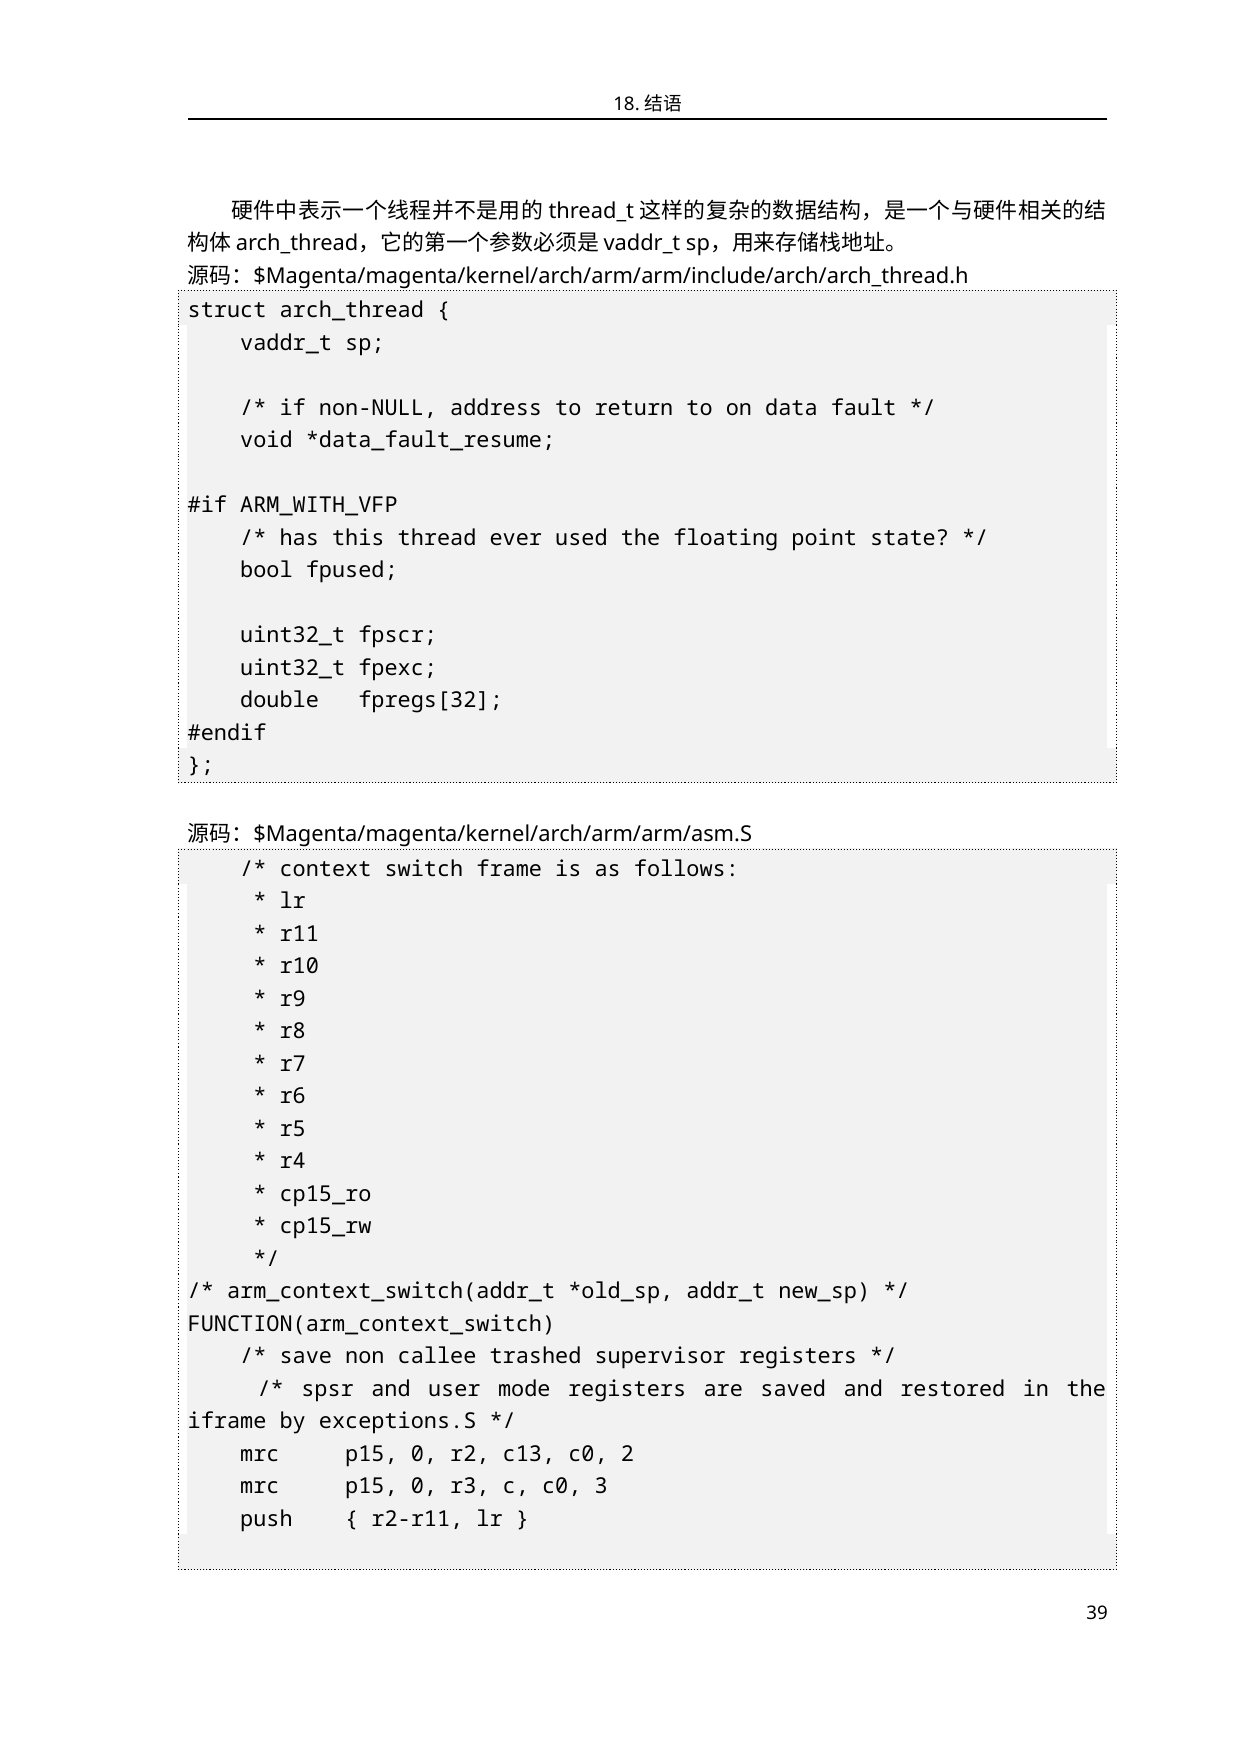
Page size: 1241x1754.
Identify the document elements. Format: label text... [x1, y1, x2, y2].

text double fpregs[32]; [187, 683, 1107, 715]
text void *data_fault_resume; [187, 423, 1107, 455]
text mrc p15, 0, r3, c, c0, 3 [187, 1469, 1107, 1502]
text struct arch_thread { [178, 290, 1117, 325]
text bool fpused; [187, 553, 1107, 585]
text * r10 [187, 949, 1107, 982]
text * cp15_rw [187, 1209, 1107, 1242]
text #if ARM_WITH_VFP [187, 488, 1107, 520]
text * r8 [187, 1014, 1107, 1047]
text push { r2-r11, lr } [187, 1502, 1107, 1531]
text 源码：$Magenta/magenta/kernel/arch/arm/arm/asm.S [187, 816, 1107, 848]
text * cp15_ro [187, 1177, 1107, 1209]
text uint32_t fpexc; [187, 650, 1107, 683]
text * r9 [187, 982, 1107, 1014]
text * r11 [187, 917, 1107, 949]
text 源码：$Magenta/magenta/kernel/arch/arm/arm/include/arch/arch_thread.h [187, 257, 1107, 290]
text vaddr_t sp; [187, 325, 1107, 358]
text #endif [187, 715, 1107, 745]
text * lr [187, 884, 1107, 917]
text }; [178, 745, 1117, 783]
text * r6 [187, 1079, 1107, 1112]
text mrc p15, 0, r2, c13, c0, 2 [187, 1437, 1107, 1469]
text */ [187, 1242, 1107, 1274]
text * r5 [187, 1112, 1107, 1144]
text /* context switch frame is as follows: [178, 848, 1117, 884]
text * r4 [187, 1144, 1107, 1177]
text FUNCTION(arm_context_switch) [187, 1307, 1107, 1339]
text uint32_t fpscr; [187, 618, 1107, 650]
text 硬件中表示一个线程并不是用的thread_t这样的复杂的数据结构，是一个与硬件相关的结构体arch_thread，它的第一个参数必须是vaddr_t sp，用来存储栈地址。 [187, 192, 1107, 257]
text /* if non-NULL, address to return to on data fault */ [187, 390, 1107, 423]
text /* spsr and user mode registers are saved and restored in the iframe by exceptions.S */ [187, 1372, 1107, 1437]
text /* save non callee trashed supervisor registers */ [187, 1339, 1107, 1372]
text * r7 [187, 1047, 1107, 1079]
text /* arm_context_switch(addr_t *old_sp, addr_t new_sp) */ [187, 1274, 1107, 1307]
text /* has this thread ever used the floating point state? */ [187, 520, 1107, 553]
